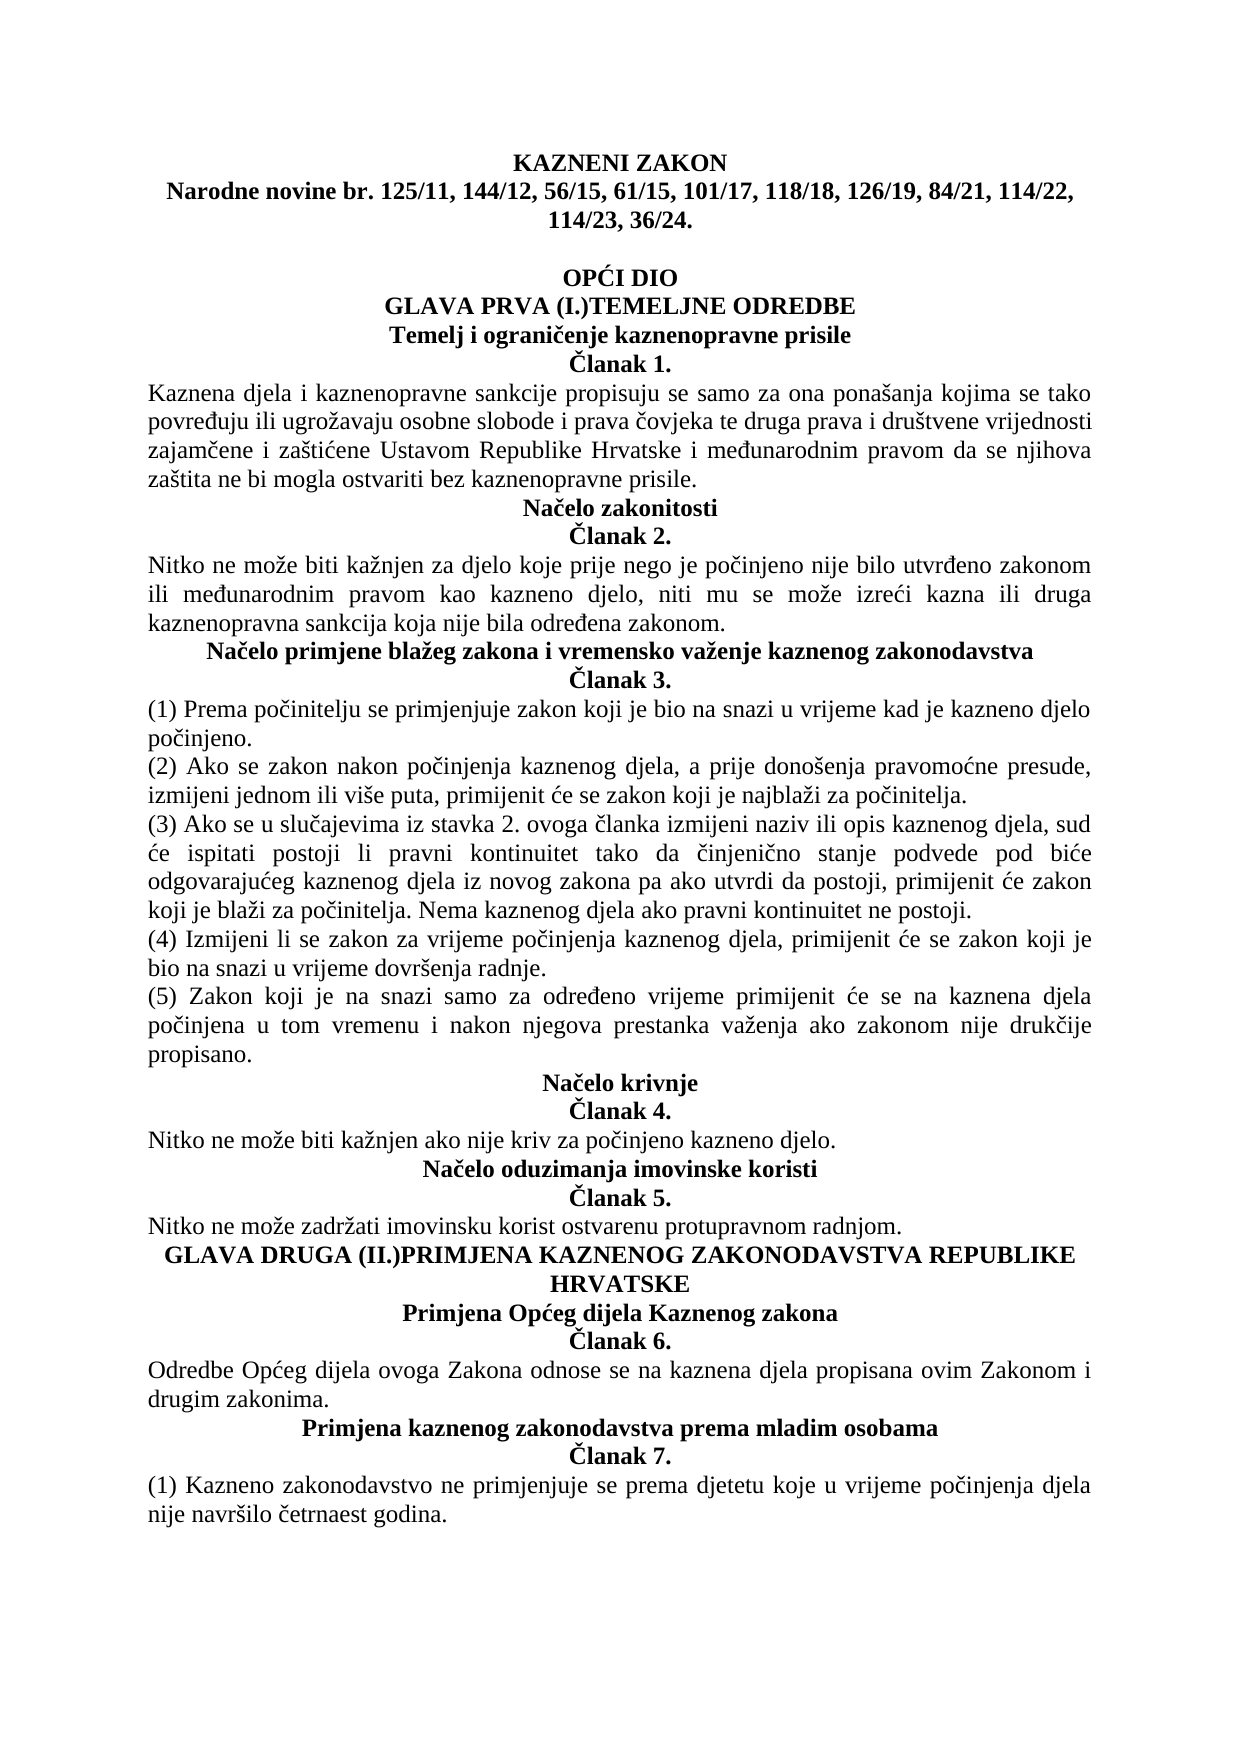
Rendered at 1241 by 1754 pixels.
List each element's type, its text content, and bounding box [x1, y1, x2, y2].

text Načelo krivnje [148, 1068, 1093, 1096]
text (1) Prema počinitelju se primjenjuje zakon koji je bio na snazi u vrijeme kad je kazneno djelo počinjeno. [148, 694, 1093, 751]
text Narodne novine br. 125/11, 144/12, 56/15, 61/15, 101/17, 118/18, 126/19, 84/21, 114/22, 114/23, 36/24. [148, 176, 1093, 234]
text (5) Zakon koji je na snazi samo za određeno vrijeme primijenit će se na kaznena djela počinjena u tom vremenu i nakon njegova prestanka važenja ako zakonom nije drukčije propisano. [148, 981, 1093, 1068]
text Odredbe Općeg dijela ovoga Zakona odnose se na kaznena djela propisana ovim Zakonom i drugim zakonima. [148, 1355, 1093, 1413]
text Nitko ne može biti kažnjen ako nije kriv za počinjeno kazneno djelo. [148, 1125, 1093, 1154]
text Temelj i ograničenje kaznenopravne prisile [148, 320, 1093, 349]
text Članak 7. [148, 1441, 1093, 1470]
text Članak 5. [148, 1183, 1093, 1211]
text Kaznena djela i kaznenopravne sankcije propisuju se samo za ona ponašanja kojima se tako povređuju ili ugrožavaju osobne slobode i prava čovjeka te druga prava i društvene vrijednosti zajamčene i zaštićene Ustavom Republike Hrvatske i međunarodnim pravom da se njihova zaštita ne bi mogla ostvariti bez kaznenopravne prisile. [148, 378, 1093, 493]
text GLAVA DRUGA (II.)PRIMJENA KAZNENOG ZAKONODAVSTVA REPUBLIKE HRVATSKE [148, 1240, 1093, 1298]
text (3) Ako se u slučajevima iz stavka 2. ovoga članka izmijeni naziv ili opis kaznenog djela, sud će ispitati postoji li pravni kontinuitet tako da činjenično stanje podvede pod biće odgovarajućeg kaznenog djela iz novog zakona pa ako utvrdi da postoji, primijenit će zakon koji je blaži za počinitelja. Nema kaznenog djela ako pravni kontinuitet ne postoji. [148, 809, 1093, 924]
text Članak 3. [148, 665, 1093, 694]
text Načelo oduzimanja imovinske koristi [148, 1154, 1093, 1183]
text Primjena kaznenog zakonodavstva prema mladim osobama [148, 1413, 1093, 1441]
text GLAVA PRVA (I.)TEMELJNE ODREDBE [148, 291, 1093, 320]
text Članak 2. [148, 521, 1093, 550]
text Primjena Općeg dijela Kaznenog zakona [148, 1298, 1093, 1326]
text KAZNENI ZAKON [148, 148, 1093, 176]
text Članak 6. [148, 1326, 1093, 1355]
text Načelo zakonitosti [148, 493, 1093, 521]
text Nitko ne može zadržati imovinsku korist ostvarenu protupravnom radnjom. [148, 1211, 1093, 1240]
text Članak 1. [148, 349, 1093, 378]
text (1) Kazneno zakonodavstvo ne primjenjuje se prema djetetu koje u vrijeme počinjenja djela nije navršilo četrnaest godina. [148, 1470, 1093, 1528]
text (2) Ako se zakon nakon počinjenja kaznenog djela, a prije donošenja pravomoćne presude, izmijeni jednom ili više puta, primijenit će se zakon koji je najblaži za počinitelja. [148, 751, 1093, 809]
text Članak 4. [148, 1096, 1093, 1125]
text Načelo primjene blažeg zakona i vremensko važenje kaznenog zakonodavstva [148, 636, 1093, 665]
text (4) Izmijeni li se zakon za vrijeme počinjenja kaznenog djela, primijenit će se zakon koji je bio na snazi u vrijeme dovršenja radnje. [148, 924, 1093, 981]
text OPĆI DIO [148, 263, 1093, 291]
text Nitko ne može biti kažnjen za djelo koje prije nego je počinjeno nije bilo utvrđeno zakonom ili međunarodnim pravom kao kazneno djelo, niti mu se može izreći kazna ili druga kaznenopravna sankcija koja nije bila određena zakonom. [148, 550, 1093, 636]
